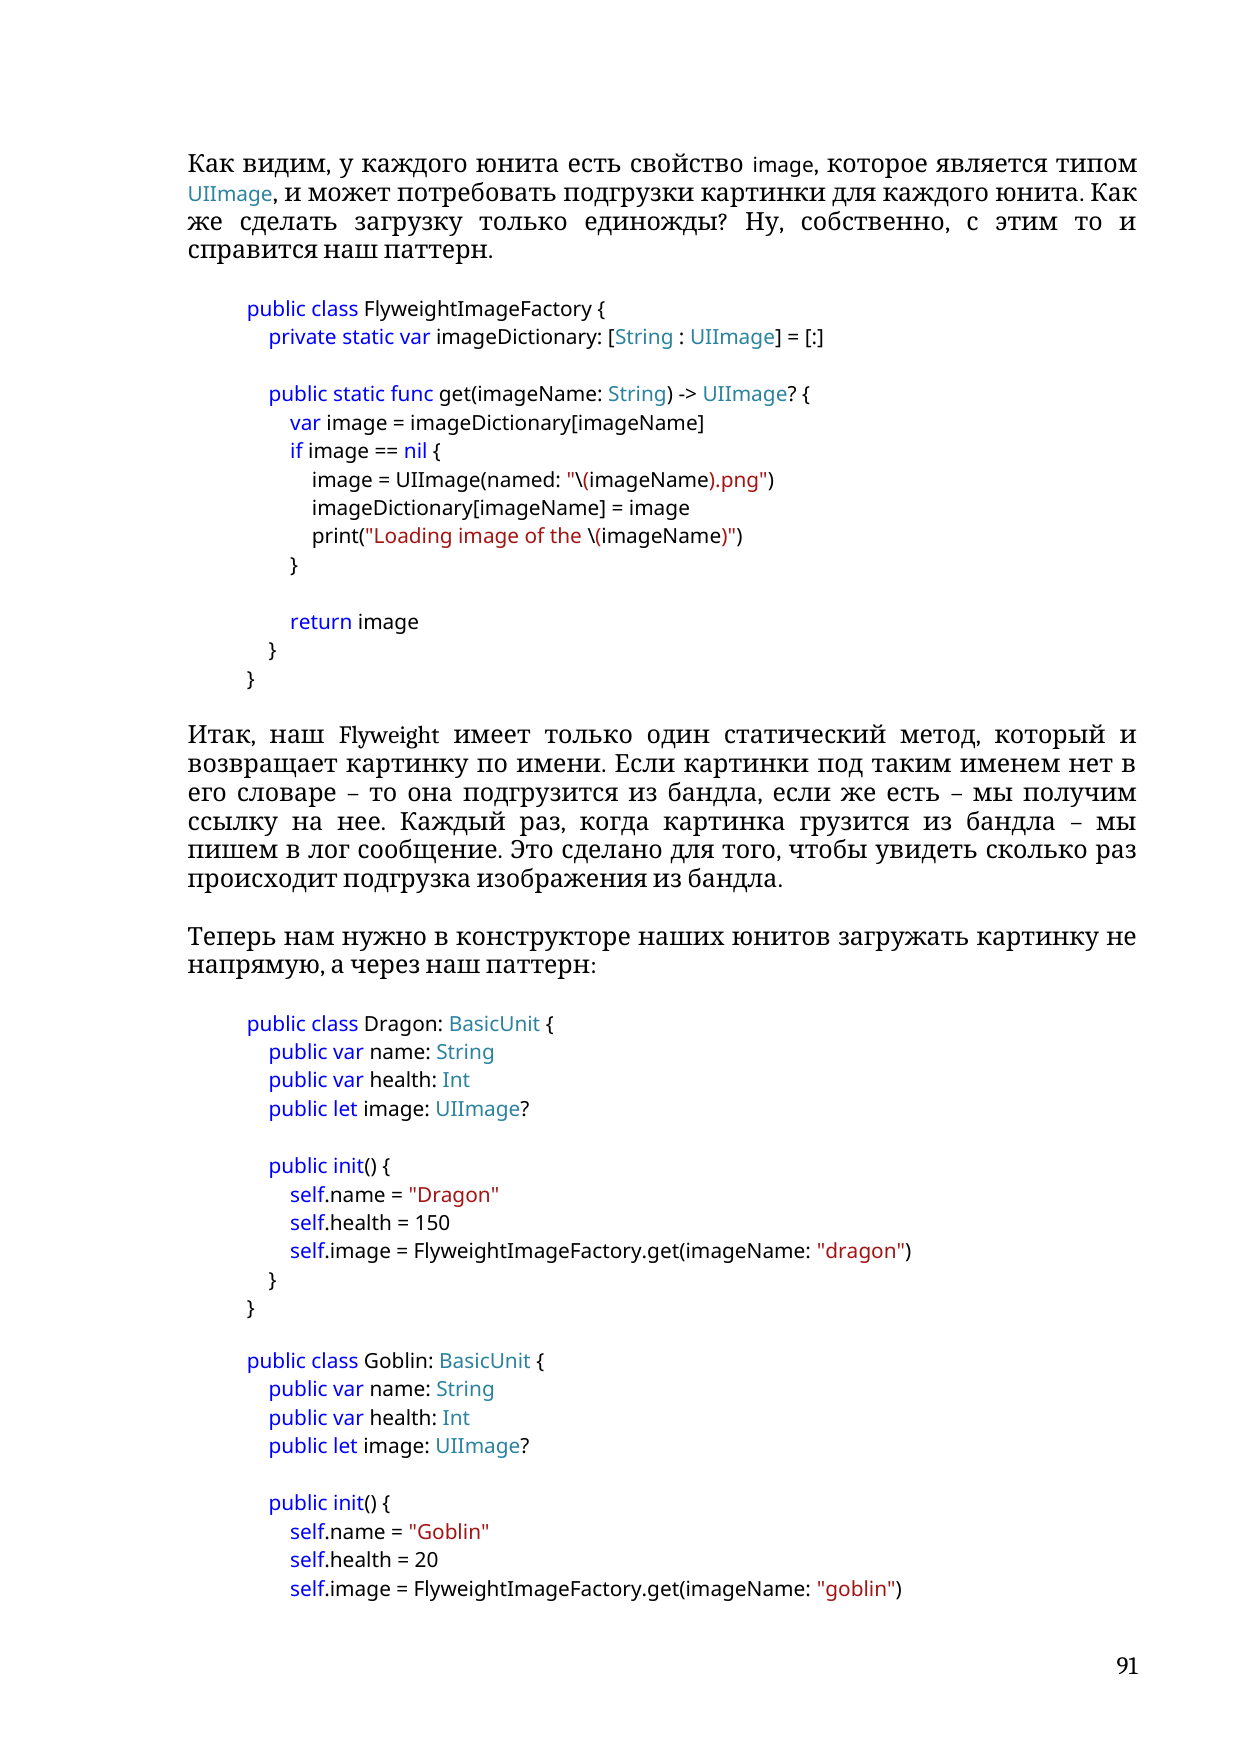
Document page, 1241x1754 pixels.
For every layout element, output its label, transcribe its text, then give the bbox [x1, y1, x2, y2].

text self.health = 20 [247, 1545, 1138, 1574]
text return image [247, 607, 1138, 636]
text } [247, 1293, 1138, 1322]
text self.name = "Goblin" [247, 1517, 1138, 1545]
text self.name = "Dragon" [247, 1180, 1138, 1208]
text public var health: Int [247, 1066, 1138, 1094]
text private static var imageDictionary: [String : UIImage] = [:] [247, 322, 1138, 351]
text } [247, 664, 1138, 692]
text public var name: String [247, 1037, 1138, 1066]
text } [247, 1265, 1138, 1293]
text Как видим, у каждого юнита есть свойство image, которое является типом UIImage, и может потребовать подгрузки картинки для каждого юнита. Как же сделать загрузку только единожды? Ну, собственно, с этим то и справится наш паттерн. [187, 150, 1138, 265]
text public class Dragon: BasicUnit { [247, 1009, 1138, 1037]
text public static func get(imageName: String) -> UIImage? { [247, 379, 1138, 408]
text self.health = 150 [247, 1208, 1138, 1237]
text public let image: UIImage? [247, 1094, 1138, 1122]
text } [247, 550, 1138, 578]
text public class Goblin: BasicUnit { [247, 1346, 1138, 1374]
text public var health: Int [247, 1403, 1138, 1431]
text self.image = FlyweightImageFactory.get(imageName: "goblin") [247, 1574, 1138, 1602]
text image = UIImage(named: "\(imageName).png") [247, 465, 1138, 493]
text public var name: String [247, 1374, 1138, 1403]
text public init() { [247, 1488, 1138, 1517]
text self.image = FlyweightImageFactory.get(imageName: "dragon") [247, 1237, 1138, 1265]
text public class FlyweightImageFactory { [247, 294, 1138, 322]
text Итак, наш Flyweight имеет только один статический метод, который и возвращает картинку по имени. Если картинки под таким именем нет в его словаре – то она подгрузится из бандла, если же есть – мы получим ссылку на нее. Каждый раз, когда картинка грузится из бандла – мы пишем в лог сообщение. Это сделано для того, чтобы увидеть сколько раз происходит подгрузка изображения из бандла. [187, 721, 1138, 894]
text print("Loading image of the \(imageName)") [247, 522, 1138, 550]
text Теперь нам нужно в конструкторе наших юнитов загружать картинку не напрямую, а через наш паттерн: [187, 922, 1138, 980]
text imageDictionary[imageName] = image [247, 493, 1138, 522]
text public init() { [247, 1151, 1138, 1180]
text var image = imageDictionary[imageName] [247, 408, 1138, 436]
text if image == nil { [247, 436, 1138, 465]
text public let image: UIImage? [247, 1431, 1138, 1459]
text } [247, 636, 1138, 664]
